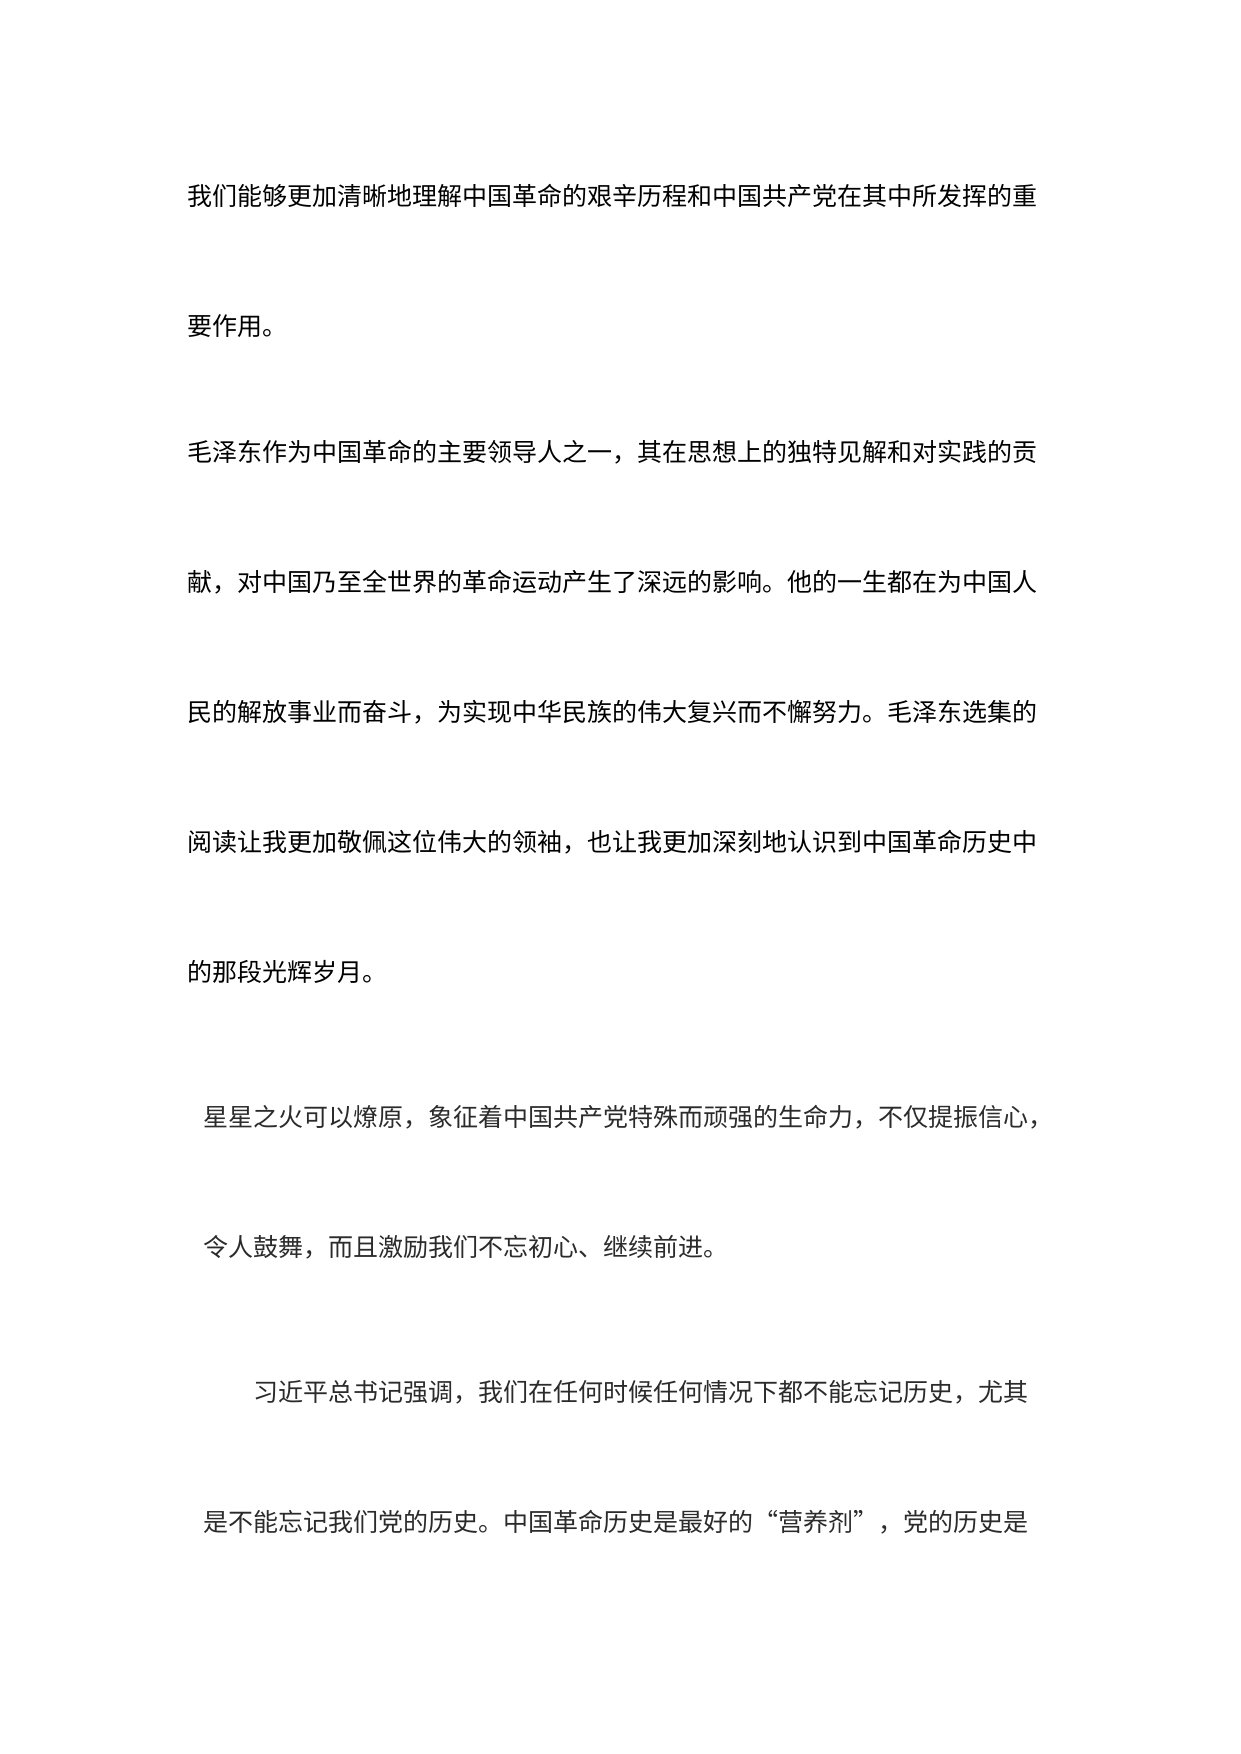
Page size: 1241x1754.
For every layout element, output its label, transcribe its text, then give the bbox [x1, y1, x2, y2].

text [203, 1358, 1037, 1553]
text 星星之火可以燎原，象征着中国共产党特殊而顽强的生命力，不仅提振信心，令人鼓舞，而且激励我们不忘初心、继续前进。 [203, 1083, 1037, 1278]
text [187, 162, 1053, 357]
text 毛泽东作为中国革命的主要领导人之一，其在思想上的独特见解和对实践的贡献，对中国乃至全世界的革命运动产生了深远的影响。他的一生都在为中国人民的解放事业而奋斗，为实现中华民族的伟大复兴而不懈努力。毛泽东选集的阅读让我更加敬佩这位伟大的领袖，也让我更加深刻地认识到中国革命历史中的那段光辉岁月。 [187, 418, 1053, 1003]
